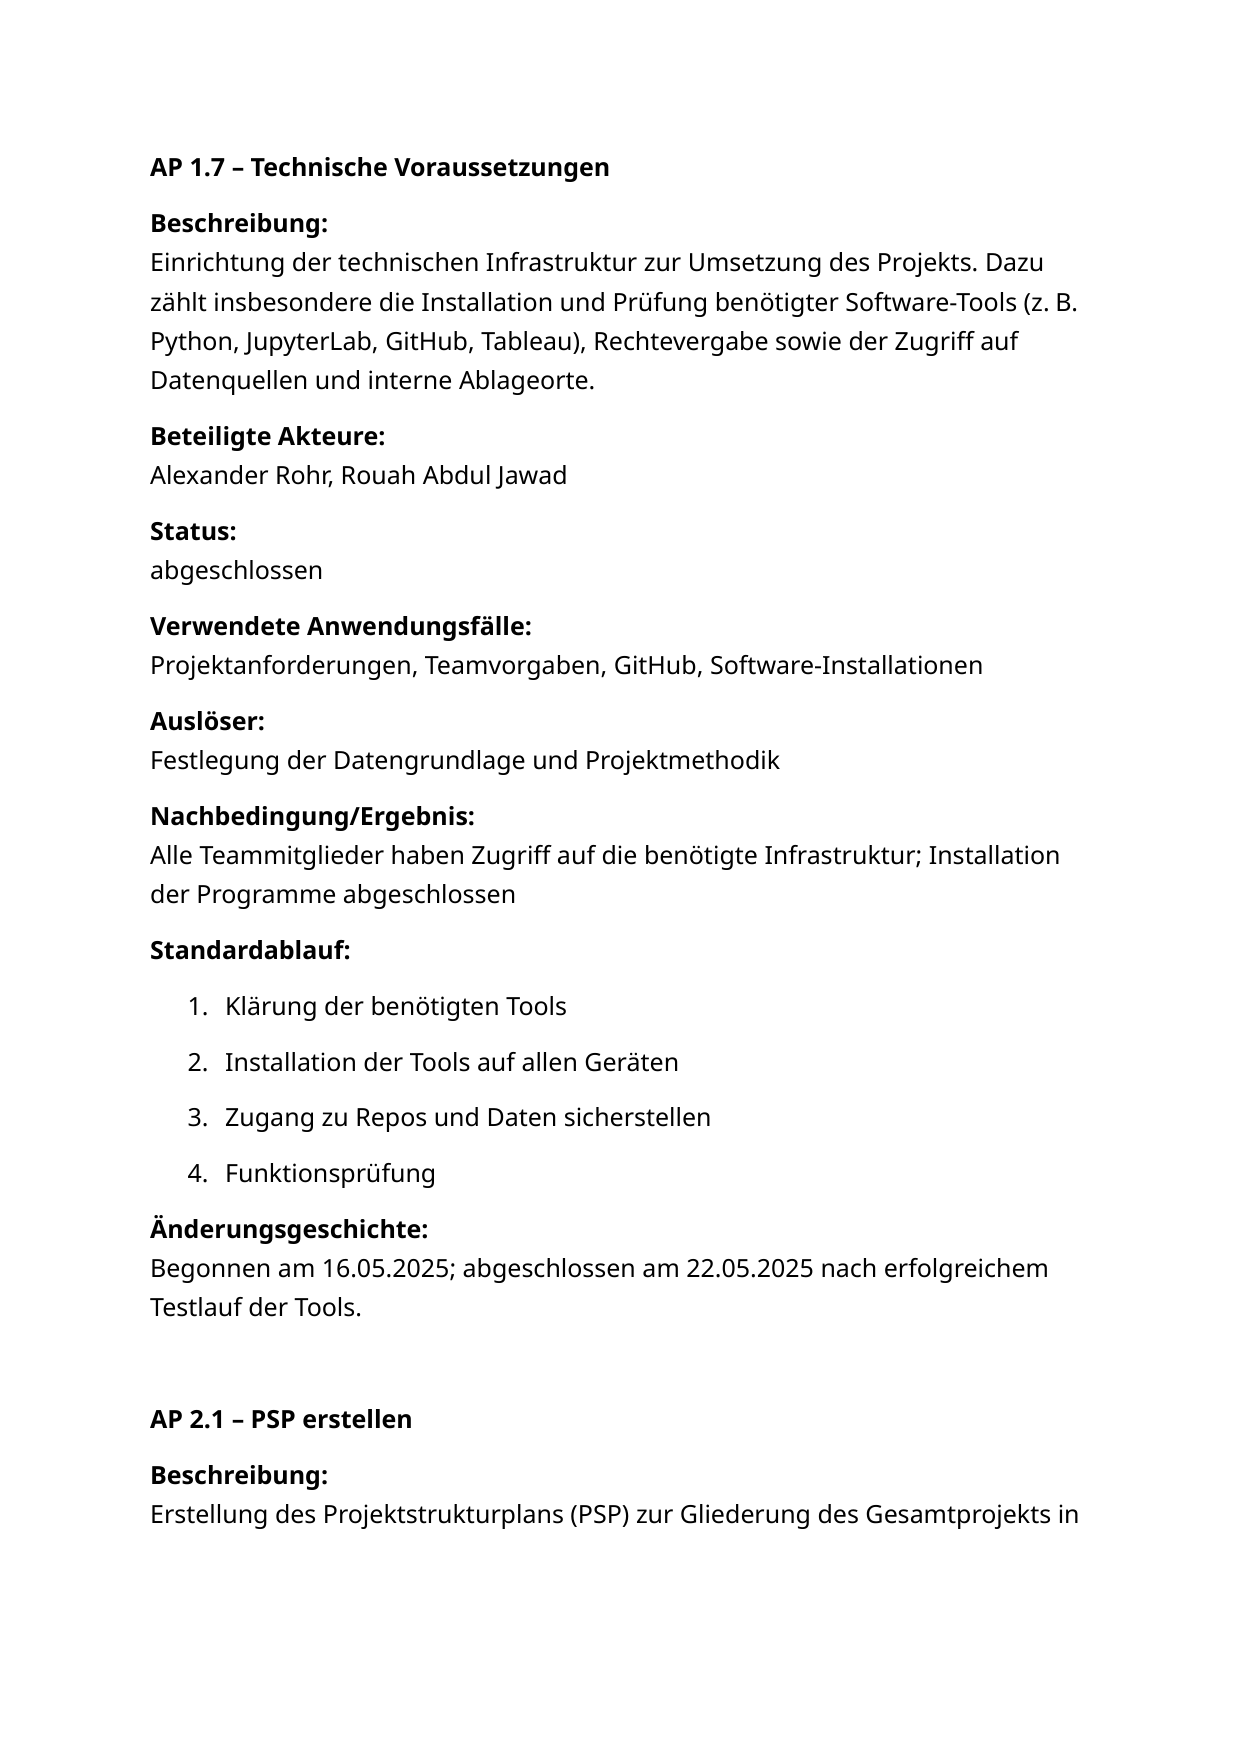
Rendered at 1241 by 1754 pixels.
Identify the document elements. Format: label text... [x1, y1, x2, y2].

text Beschreibung: Einrichtung der technischen Infrastruktur zur Umsetzung des Projekts. Dazu zählt insbesondere die Installation und Prüfung benötigter Software-Tools (z. B. Python, JupyterLab, GitHub, Tableau), Rechtevergabe sowie der Zugriff auf Datenquellen und interne Ablageorte. [150, 206, 1090, 397]
text Nachbedingung/Ergebnis: Alle Teammitglieder haben Zugriff auf die benötigte Infrastruktur; Installation der Programme abgeschlossen [150, 798, 1090, 911]
text Beteiligte Akteure: Alexander Rohr, Rouah Abdul Jawad [150, 418, 1090, 492]
text AP 1.7 – Technische Voraussetzungen [150, 150, 1090, 184]
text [150, 1457, 1090, 1531]
list Klärung der benötigten Tools [187, 988, 1090, 1022]
text AP 2.1 – PSP erstellen [150, 1402, 1090, 1436]
text Standardablauf: [150, 932, 1090, 967]
text Verwendete Anwendungsfälle: Projektanforderungen, Teamvorgaben, GitHub, Software-Installationen [150, 608, 1090, 682]
list Funktionsprüfung [187, 1156, 1090, 1190]
text Status: abgeschlossen [150, 513, 1090, 587]
text Änderungsgeschichte: Begonnen am 16.05.2025; abgeschlossen am 22.05.2025 nach erfolgreichem Testlauf der Tools. [150, 1212, 1090, 1324]
text Auslöser: Festlegung der Datengrundlage und Projektmethodik [150, 703, 1090, 777]
list Zugang zu Repos und Daten sicherstellen [187, 1100, 1090, 1134]
list Installation der Tools auf allen Geräten [187, 1044, 1090, 1078]
